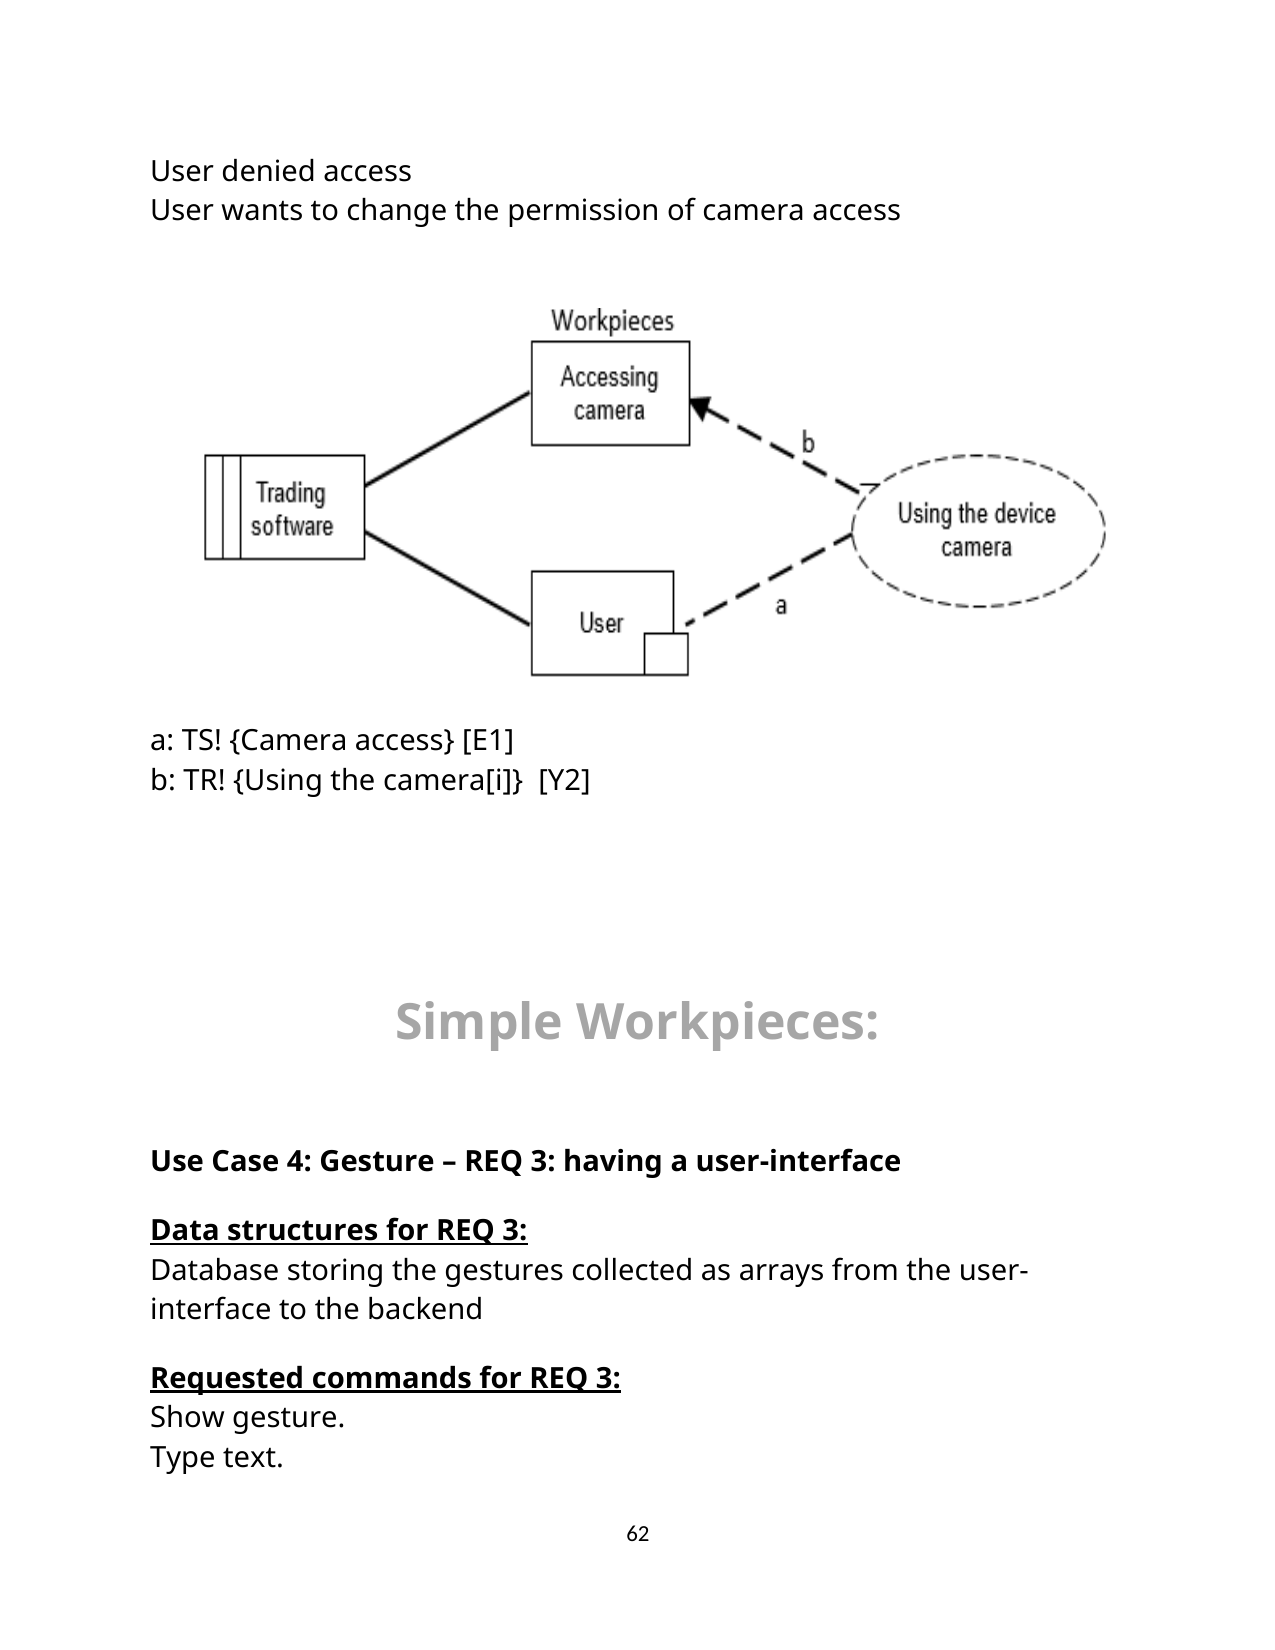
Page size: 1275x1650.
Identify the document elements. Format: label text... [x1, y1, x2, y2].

text Use Case 4: Gesture – REQ 3: having a user-interface [150, 1141, 1125, 1180]
text User wants to change the permission of camera access [150, 190, 1125, 229]
text Type text. [150, 1436, 1125, 1476]
text b: TR! {Using the camera[i]} [Y2] [150, 759, 1125, 799]
text User denied access [150, 150, 1125, 190]
picture [150, 308, 1130, 720]
text a: TS! {Camera access} [E1] [150, 720, 1125, 759]
text Database storing the gestures collected as arrays from the user-interface to the backend [150, 1249, 1125, 1328]
text Data structures for REQ 3: [150, 1209, 1125, 1249]
text Requested commands for REQ 3: [150, 1357, 1125, 1397]
text Show gesture. [150, 1397, 1125, 1436]
text Simple Workpieces: [150, 986, 1125, 1054]
